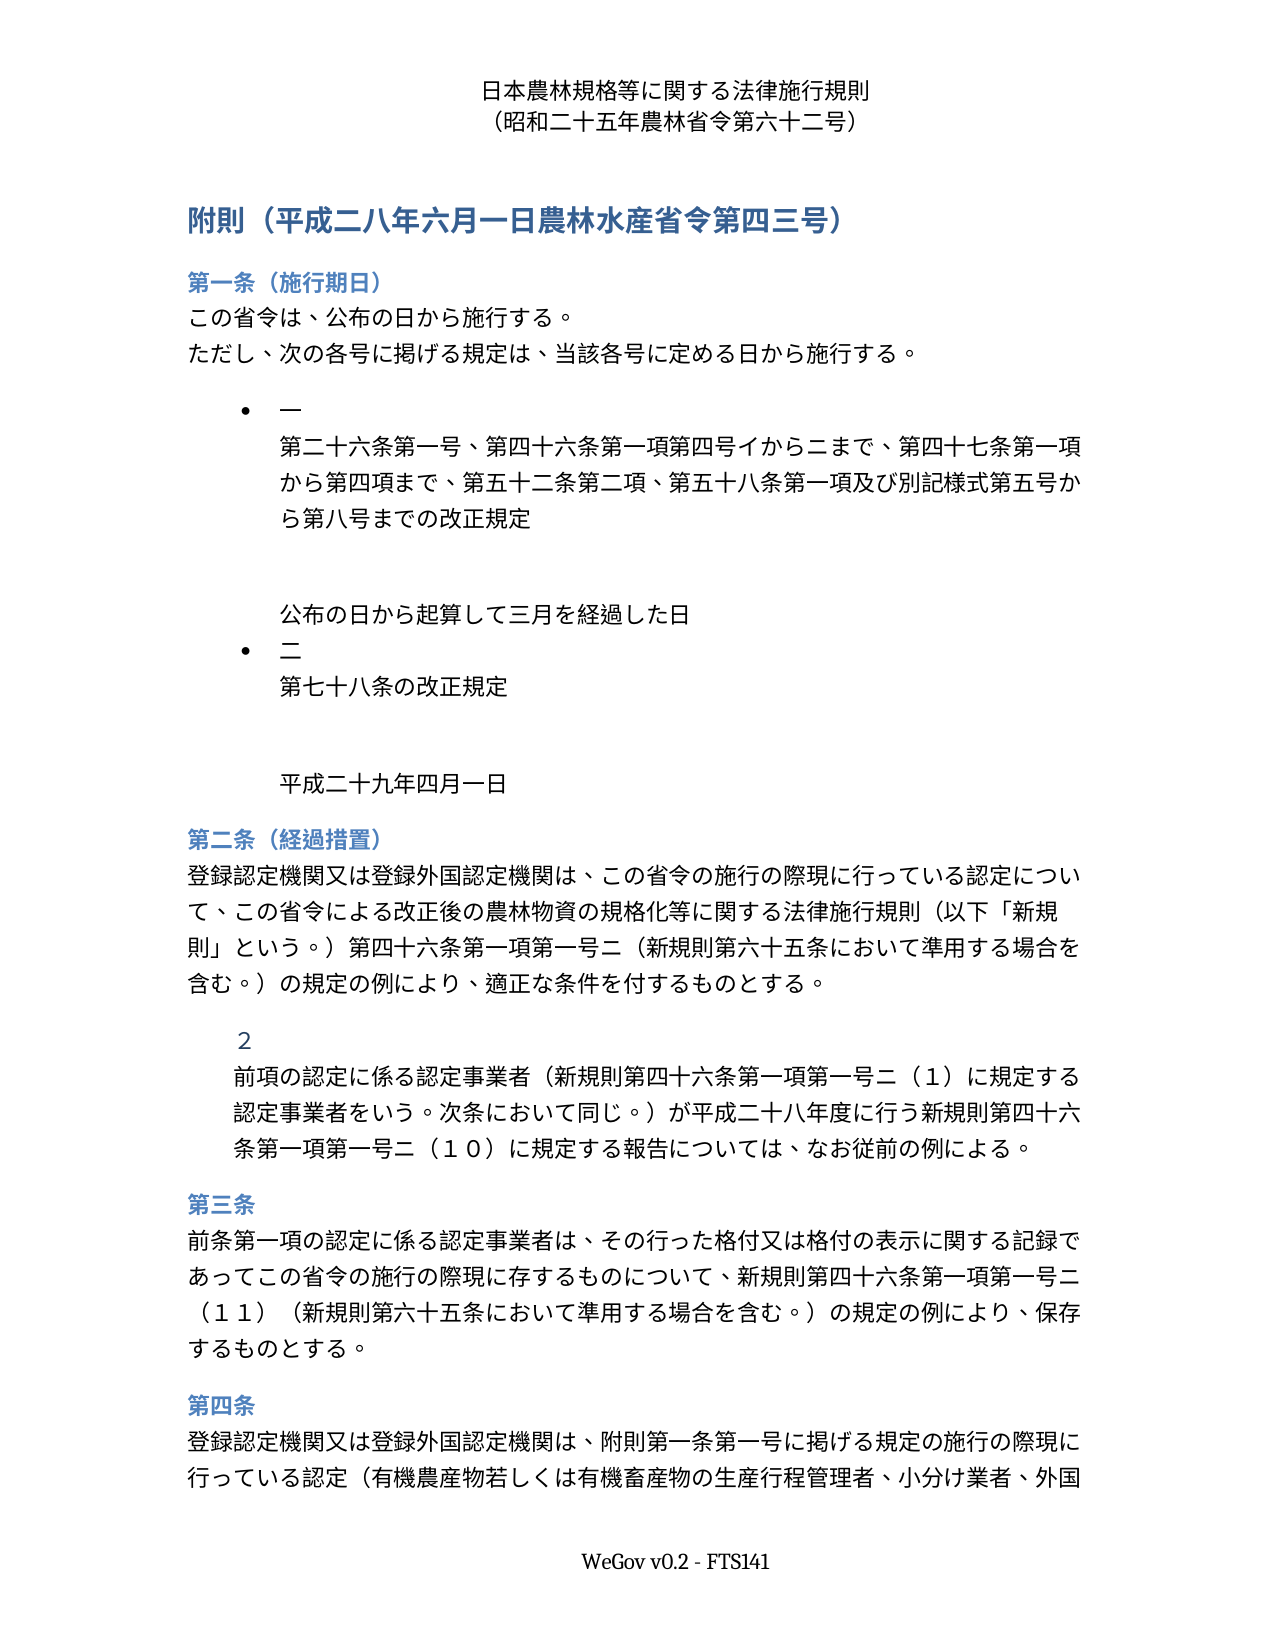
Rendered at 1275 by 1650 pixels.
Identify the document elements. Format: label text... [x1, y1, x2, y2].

subtitle 第三条 [187, 1189, 1087, 1221]
subtitle ２ [233, 1025, 1087, 1056]
subtitle 第一条（施行期日） [187, 266, 1087, 298]
list 一 第二十六条第一号、第四十六条第一項第四号イからニまで、第四十七条第一項から第四項まで、第五十二条第二項、第五十八条第一項及び別記様式第五号から第八号までの改正規定 公布の日から起算して三月を経過した日 [242, 395, 1087, 631]
text 前項の認定に係る認定事業者（新規則第四十六条第一項第一号ニ（１）に規定する認定事業者をいう。次条において同じ。）が平成二十八年度に行う新規則第四十六条第一項第一号ニ（１０）に規定する報告については、なお従前の例による。 [233, 1061, 1087, 1164]
text 前条第一項の認定に係る認定事業者は、その行った格付又は格付の表示に関する記録であってこの省令の施行の際現に存するものについて、新規則第四十六条第一項第一号ニ（１１）（新規則第六十五条において準用する場合を含む。）の規定の例により、保存するものとする。 [187, 1225, 1087, 1364]
subtitle 第二条（経過措置） [187, 824, 1087, 856]
subtitle 第四条 [187, 1390, 1087, 1421]
text 登録認定機関又は登録外国認定機関は、この省令の施行の際現に行っている認定について、この省令による改正後の農林物資の規格化等に関する法律施行規則（以下「新規則」という。）第四十六条第一項第一号ニ（新規則第六十五条において準用する場合を含む。）の規定の例により、適正な条件を付するものとする。 [187, 860, 1087, 999]
subtitle 附則（平成二八年六月一日農林水産省令第四三号） [187, 200, 1087, 240]
text この省令は、公布の日から施行する。 ただし、次の各号に掲げる規定は、当該各号に定める日から施行する。 [187, 302, 1087, 369]
list 二 第七十八条の改正規定 平成二十九年四月一日 [242, 635, 1087, 799]
